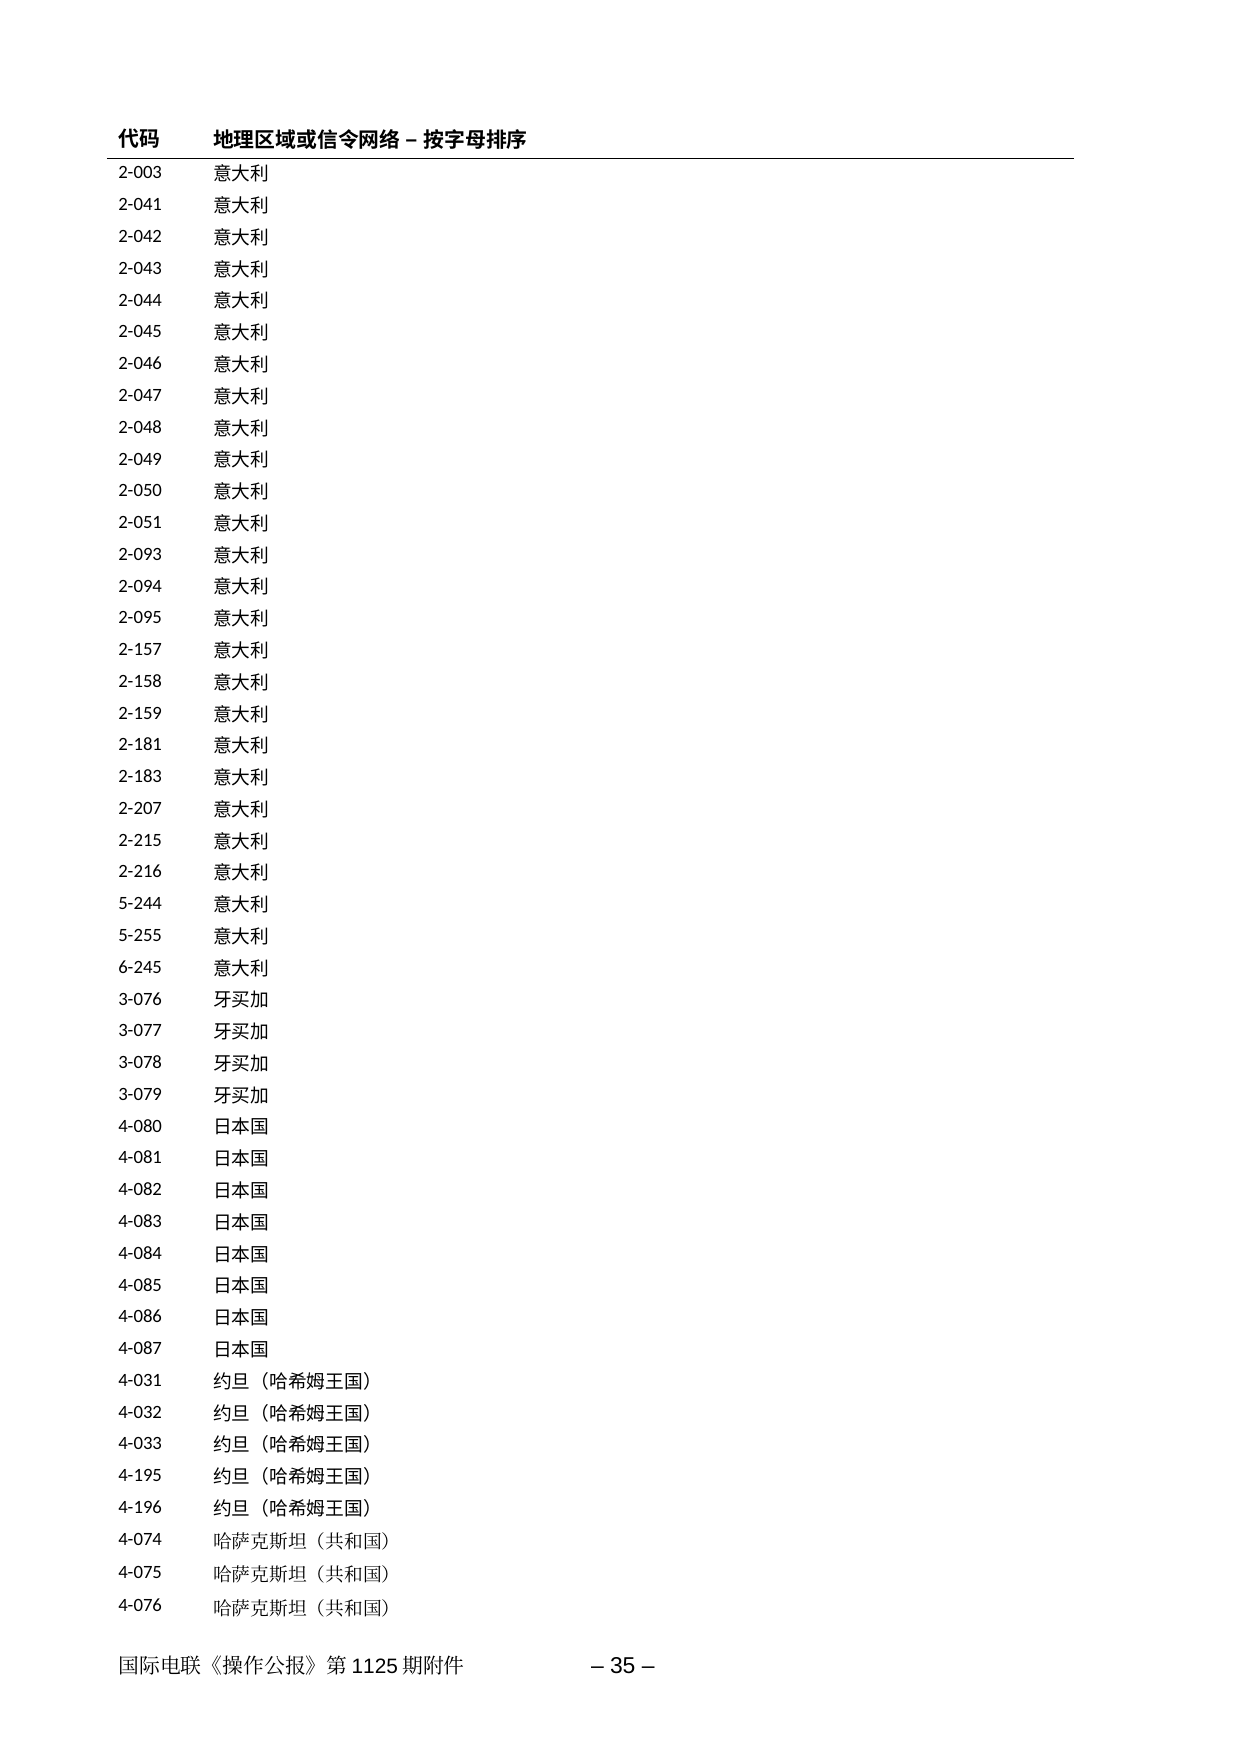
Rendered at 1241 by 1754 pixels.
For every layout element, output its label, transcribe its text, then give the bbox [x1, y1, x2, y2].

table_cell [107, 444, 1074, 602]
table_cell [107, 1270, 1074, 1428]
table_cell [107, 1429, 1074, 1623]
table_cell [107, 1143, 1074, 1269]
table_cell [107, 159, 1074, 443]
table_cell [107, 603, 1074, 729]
table_header 代码 [107, 118, 202, 158]
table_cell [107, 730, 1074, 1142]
table_header 地理区域或信令网络 – 按字母排序 [202, 118, 1074, 158]
